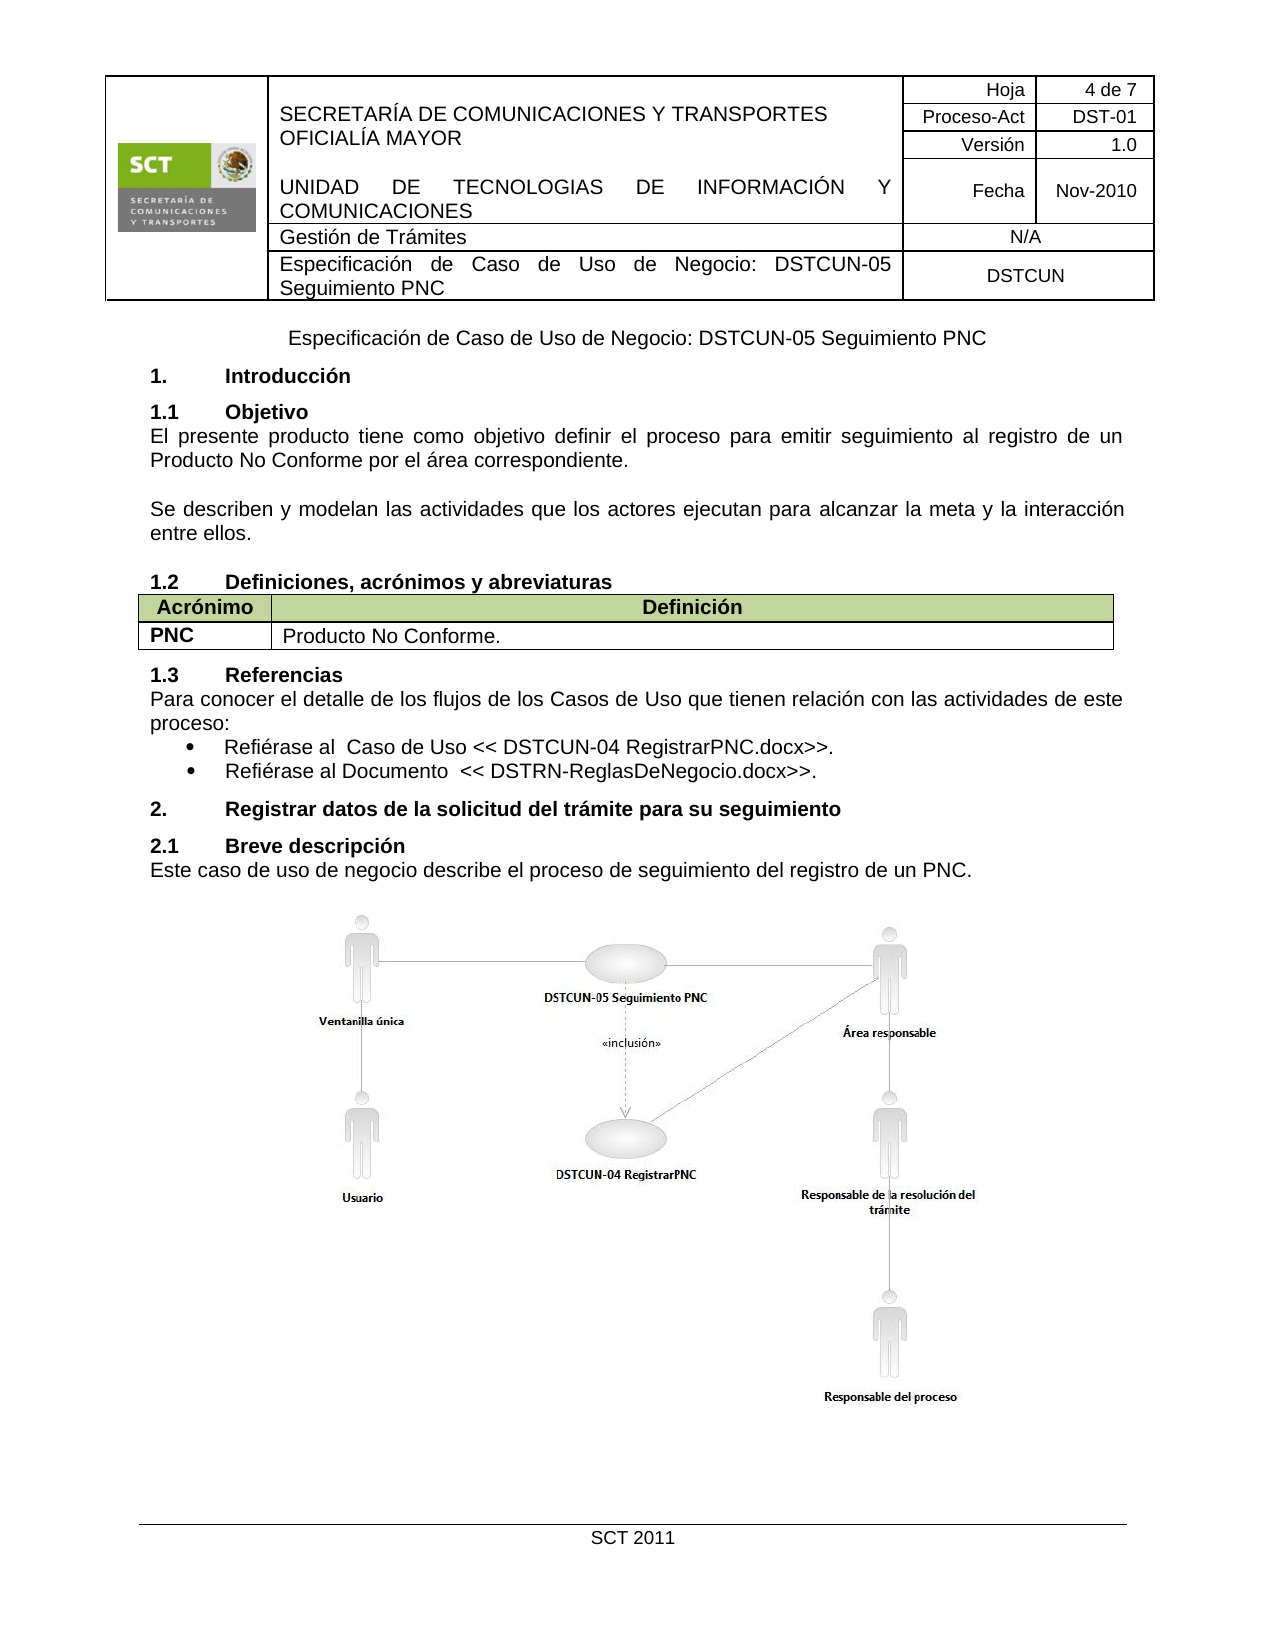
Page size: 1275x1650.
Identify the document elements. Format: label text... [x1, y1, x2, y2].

text Se describen y modelan las actividades que los actores ejecutan para alcanzar la meta y la interacción entre ellos. [150, 497, 1125, 545]
subtitle Referencias [150, 663, 1125, 687]
table_header Definición [272, 595, 1113, 621]
table_cell Producto No Conforme. [272, 623, 1113, 649]
table_header Acrónimo [139, 595, 271, 621]
subtitle Definiciones, acrónimos y abreviaturas [150, 570, 1125, 594]
list Refiérase al Caso de Uso << DSTCUN-04 RegistrarPNC.docx>>. [186, 735, 1125, 759]
text Este caso de uso de negocio describe el proceso de seguimiento del registro de un PNC. [150, 858, 1125, 882]
picture [277, 905, 999, 1417]
subtitle Breve descripción [150, 833, 1125, 858]
list Refiérase al Documento << DSTRN-ReglasDeNegocio.docx>>. [187, 759, 1125, 783]
table_cell PNC [139, 623, 271, 649]
subtitle Registrar datos de la solicitud del trámite para su seguimiento [150, 795, 1125, 820]
subtitle Introducción [150, 362, 1125, 387]
subtitle Objetivo [150, 400, 1125, 424]
text Para conocer el detalle de los flujos de los Casos de Uso que tienen relación con las actividades de este proceso: [150, 687, 1125, 735]
text El presente producto tiene como objetivo definir el proceso para emitir seguimiento al registro de un Producto No Conforme por el área correspondiente. [150, 424, 1125, 472]
